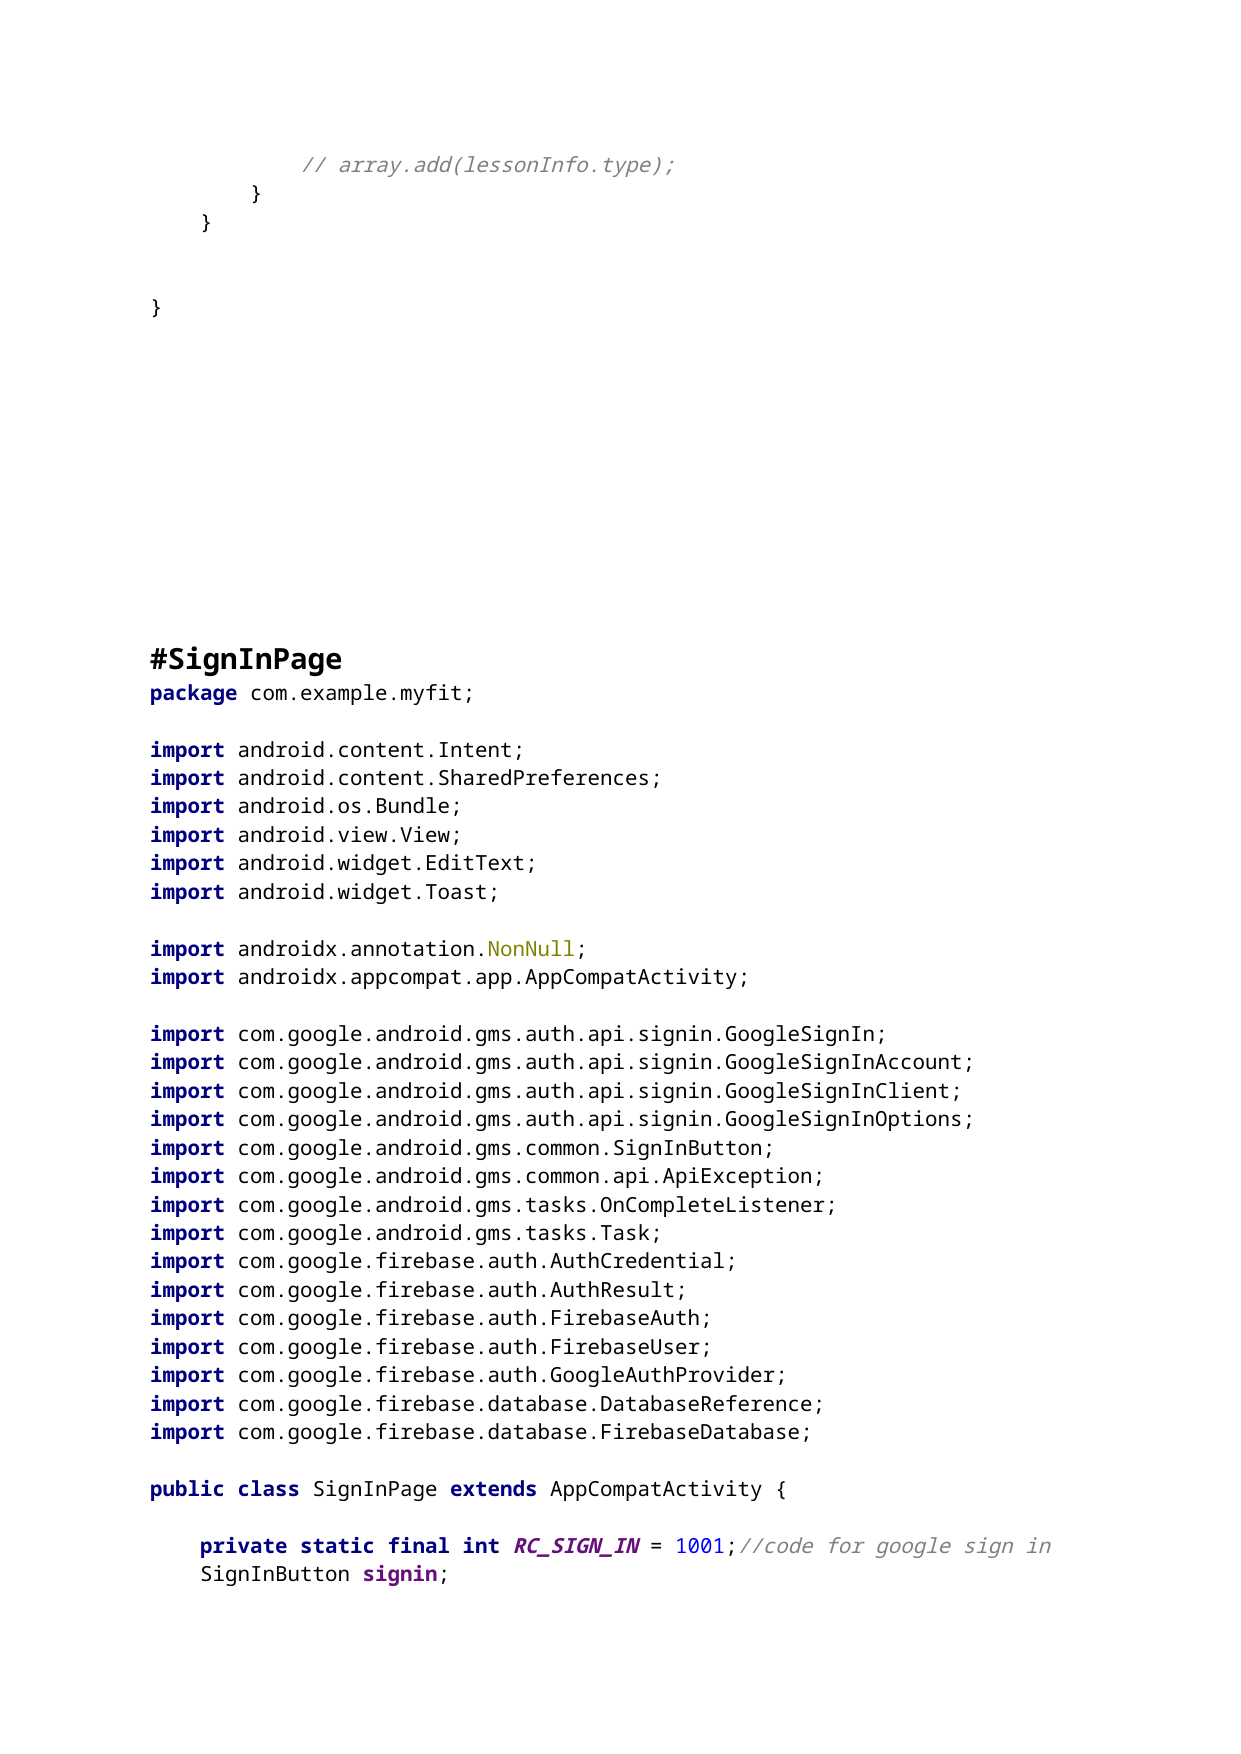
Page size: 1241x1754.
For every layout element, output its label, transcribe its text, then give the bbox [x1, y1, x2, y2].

text #SignInPage [150, 638, 1090, 678]
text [150, 150, 1090, 321]
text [150, 678, 1090, 1588]
